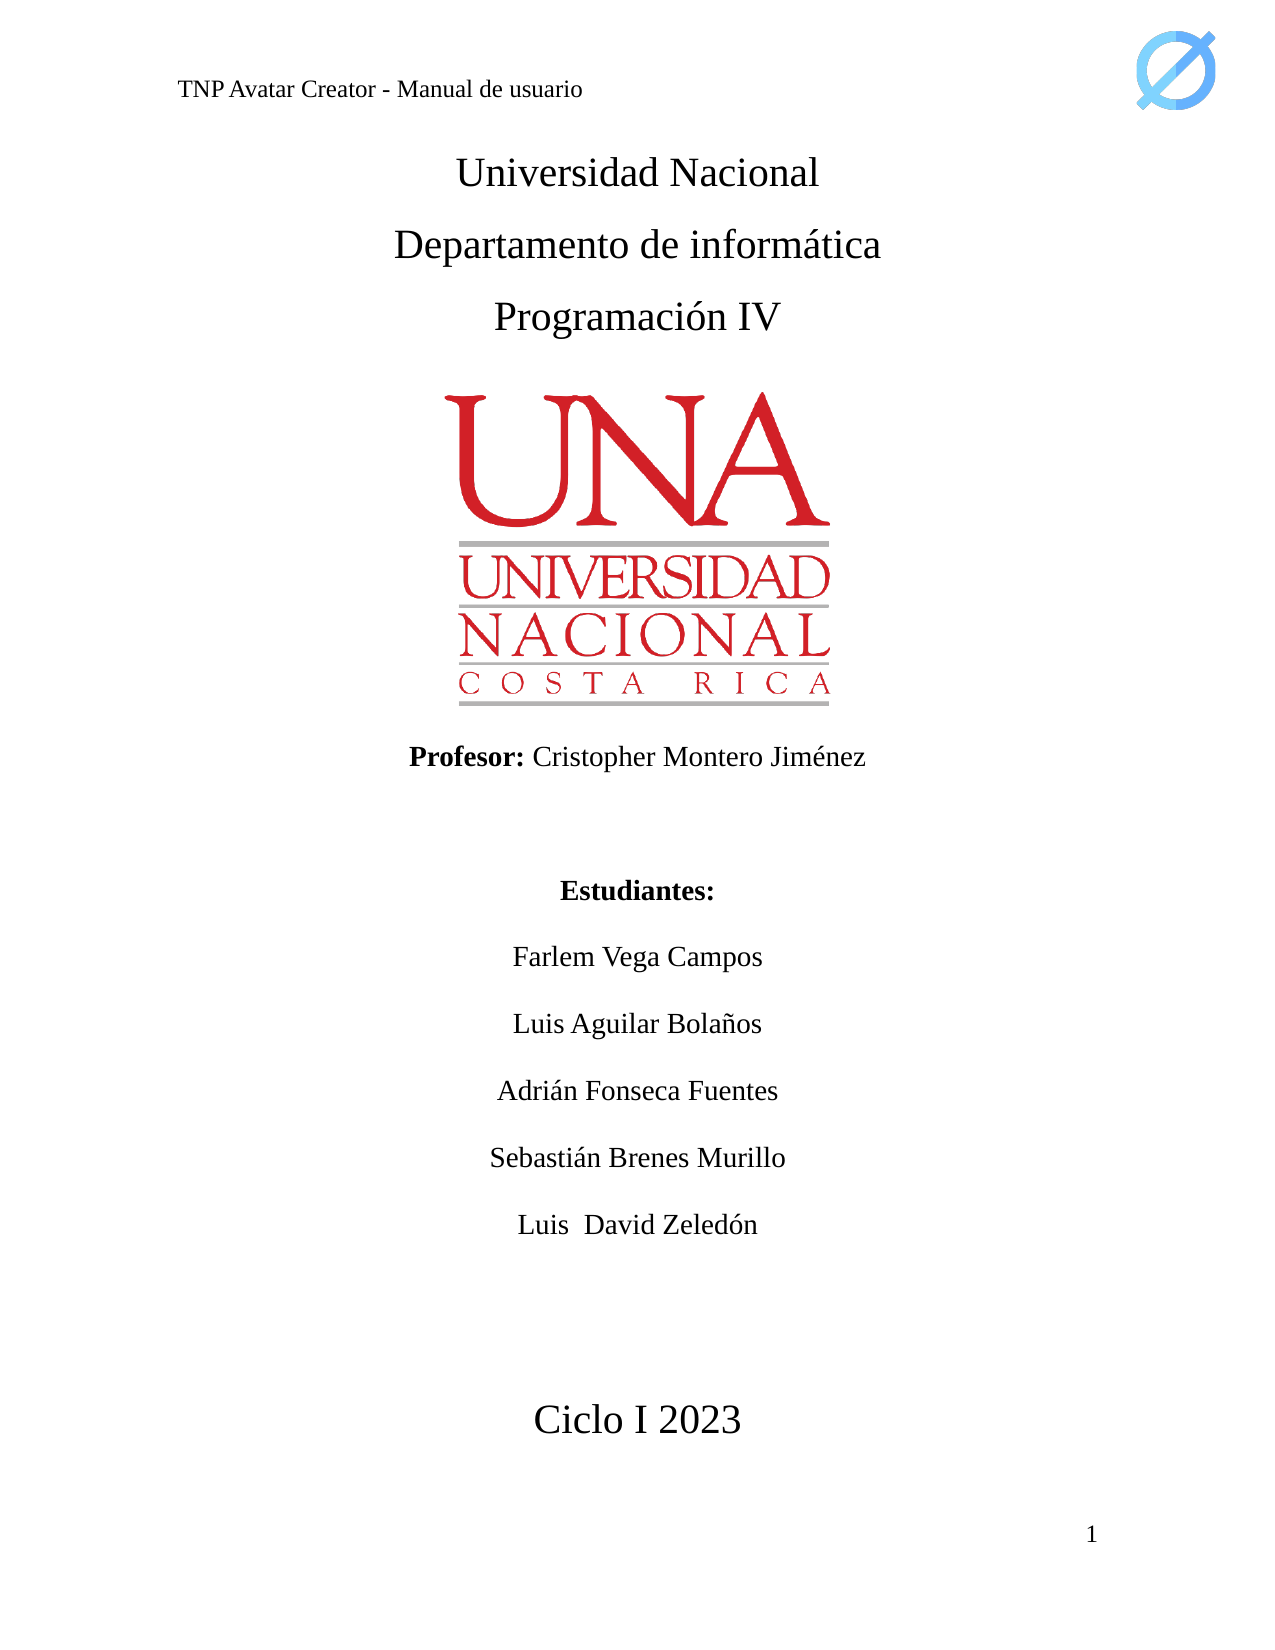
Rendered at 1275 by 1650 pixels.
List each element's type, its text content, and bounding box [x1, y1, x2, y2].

text Luis Aguilar Bolaños [177, 1007, 1098, 1040]
picture [1136, 31, 1216, 110]
text Luis David Zeledón [177, 1207, 1098, 1241]
text Sebastián Brenes Murillo [177, 1141, 1098, 1174]
text Universidad Nacional Departamento de informática Programación IV [177, 148, 1098, 339]
text Profesor: Cristopher Montero Jiménez [177, 739, 1098, 772]
picture [444, 392, 831, 706]
text Adrián Fonseca Fuentes [177, 1073, 1098, 1107]
text Estudiantes: [177, 873, 1098, 906]
text Ciclo I 2023 [177, 1394, 1098, 1442]
text Farlem Vega Campos [177, 939, 1098, 973]
